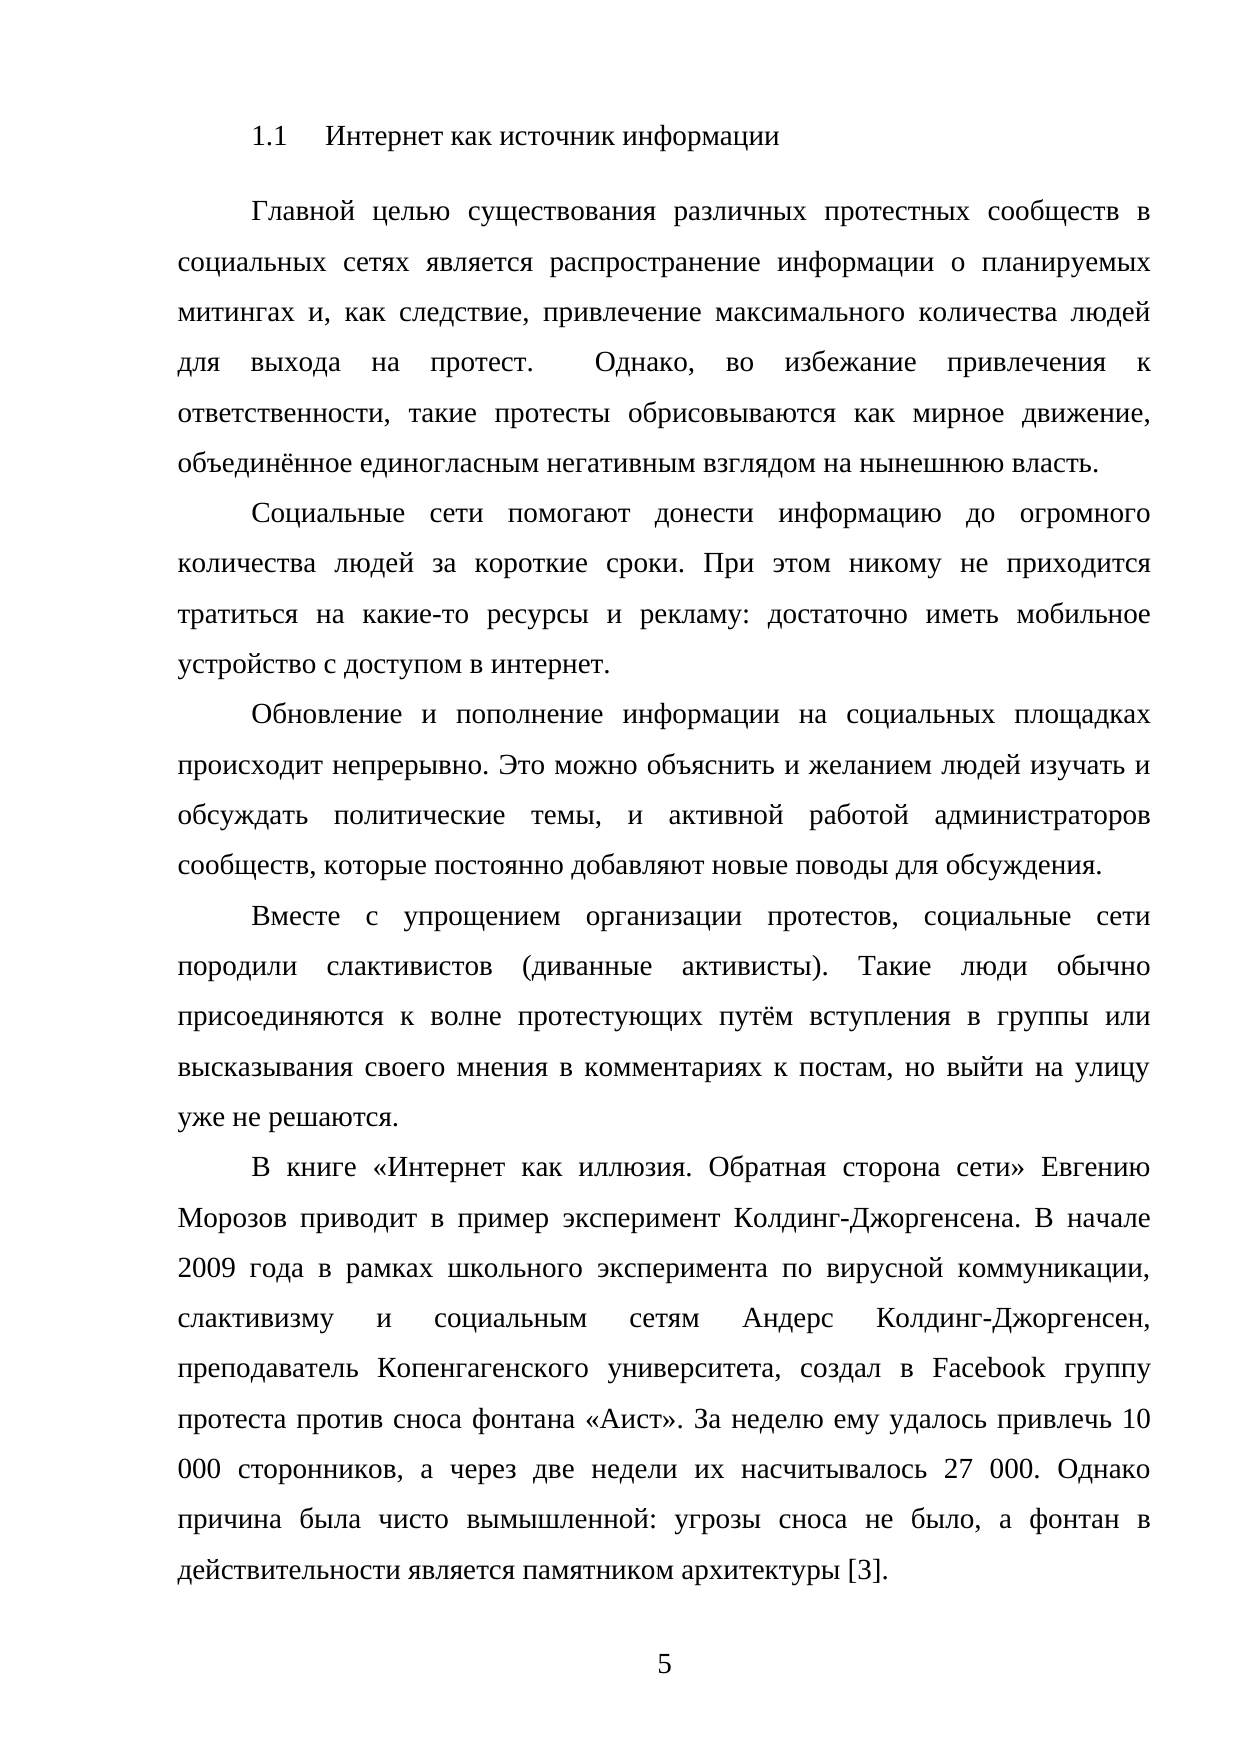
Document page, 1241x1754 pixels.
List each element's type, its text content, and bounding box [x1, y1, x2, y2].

text Обновление и пополнение информации на социальных площадках происходит непрерывно. Это можно объяснить и желанием людей изучать и обсуждать политические темы, и активной работой администраторов сообществ, которые постоянно добавляют новые поводы для обсуждения. [177, 697, 1152, 881]
text Главной целью существования различных протестных сообществ в социальных сетях является распространение информации о планируемых митингах и, как следствие, привлечение максимального количества людей для выхода на протест. Однако, во избежание привлечения к ответственности, такие протесты обрисовываются как мирное движение, объединённое единогласным негативным взглядом на нынешнюю власть. [177, 193, 1152, 478]
text Вместе с упрощением организации протестов, социальные сети породили слактивистов (диванные активисты). Такие люди обычно присоединяются к волне протестующих путём вступления в группы или высказывания своего мнения в комментариях к постам, но выйти на улицу уже не решаются. [177, 898, 1152, 1133]
text В книге «Интернет как иллюзия. Обратная сторона сети» Евгению Морозов приводит в пример эксперимент Колдинг-Джоргенсена. В начале 2009 года в рамках школьного эксперимента по вирусной коммуникации, слактивизму и социальным сетям Андерс Колдинг-Джоргенсен, преподаватель Копенгагенского университета, создал в Facebook группу протеста против сноса фонтана «Аист». За неделю ему удалось привлечь 10 000 сторонников, а через две недели их насчитывалось 27 000. Однако причина была чисто вымышленной: угрозы сноса не было, а фонтан в действительности является памятником архитектуры [3]. [177, 1149, 1152, 1585]
text Интернет как источник информации [251, 118, 1152, 152]
text Социальные сети помогают донести информацию до огромного количества людей за короткие сроки. При этом никому не приходится тратиться на какие-то ресурсы и рекламу: достаточно иметь мобильное устройство с доступом в интернет. [177, 495, 1152, 680]
